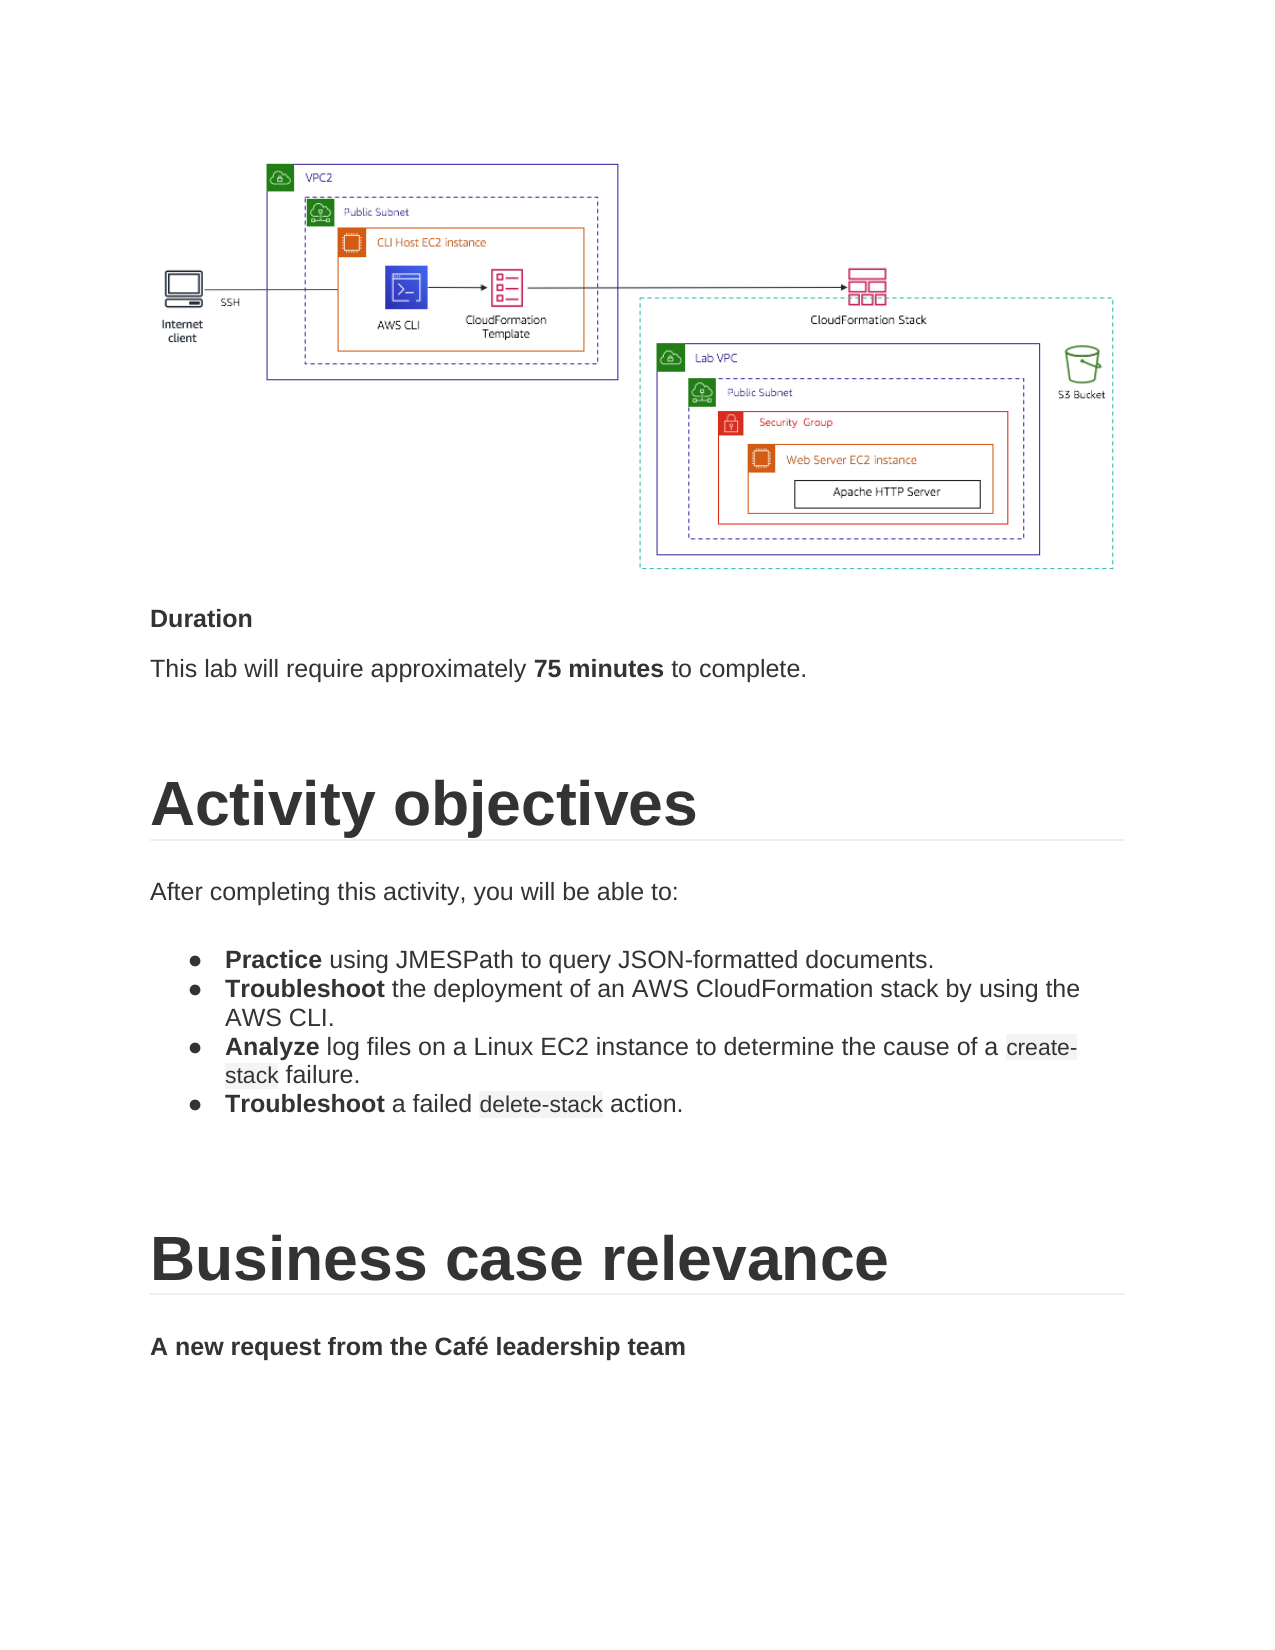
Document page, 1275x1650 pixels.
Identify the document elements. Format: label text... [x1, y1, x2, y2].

list Analyze log files on a Linux EC2 instance to determine the cause of a create-stack failure. [187, 1032, 1125, 1089]
text Duration [150, 604, 1125, 633]
text After completing this activity, you will be able to: [150, 877, 1125, 906]
picture [150, 150, 1125, 584]
subtitle Business case relevance [150, 1221, 1125, 1293]
text A new request from the Café leadership team [150, 1331, 1125, 1360]
list Troubleshoot a failed delete-stack action. [187, 1089, 1125, 1118]
subtitle Activity objectives [150, 767, 1125, 839]
list Troubleshoot the deployment of an AWS CloudFormation stack by using the AWS CLI. [187, 974, 1125, 1032]
text This lab will require approximately 75 minutes to complete. [150, 654, 1125, 682]
list Practice using JMESPath to query JSON-formatted documents. [187, 946, 1125, 974]
